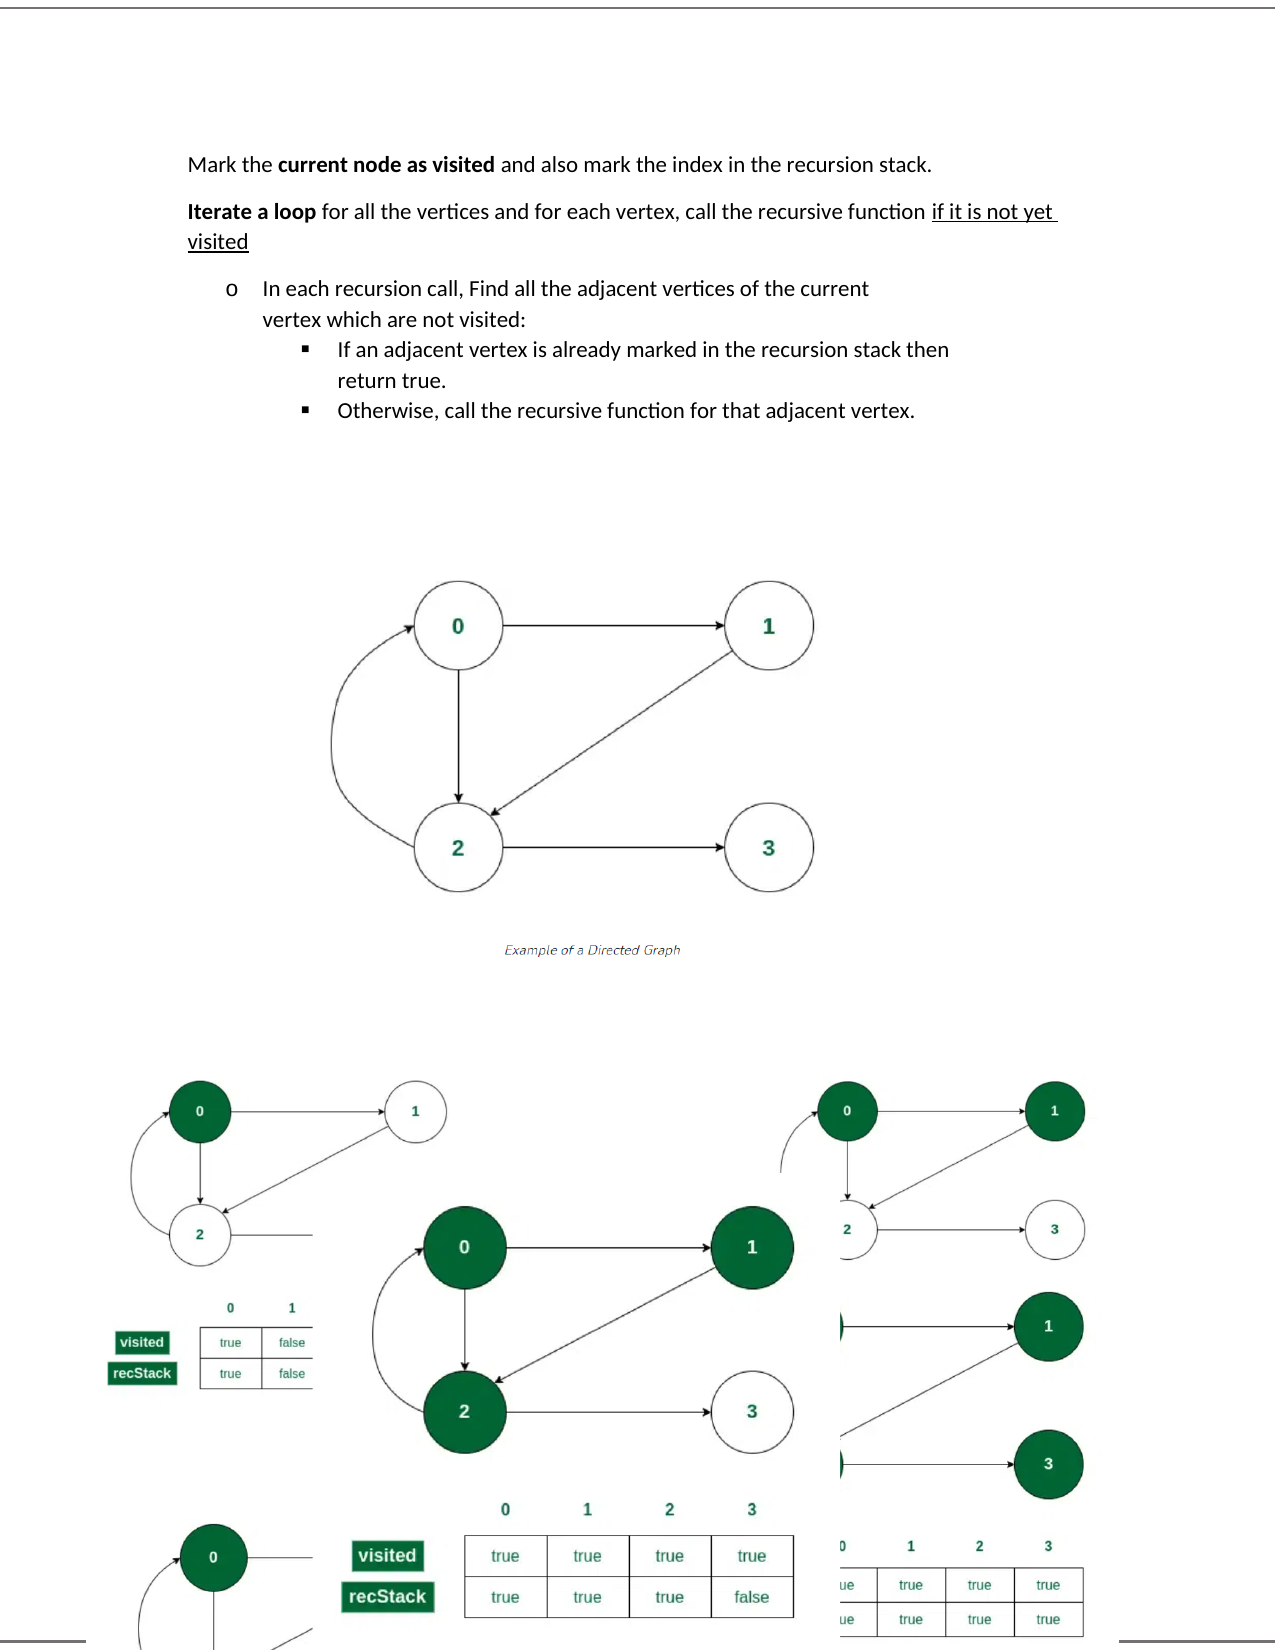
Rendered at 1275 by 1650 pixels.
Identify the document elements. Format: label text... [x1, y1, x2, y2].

text Iterate a loop for all the vertices and for each vertex, call the recursive function if it is not yet visited [187, 197, 1087, 255]
text Mark the current node as visited and also mark the index in the recursion stack. [187, 150, 1087, 178]
list In each recursion call, Find all the adjacent vertices of the current [225, 274, 1087, 303]
list vertex which are not visited: [262, 305, 1087, 333]
list If an adjacent vertex is already marked in the recursion stack then [300, 336, 1087, 364]
list Otherwise, call the recursive function for that adjacent vertex. [300, 396, 1087, 424]
picture [285, 531, 942, 972]
list return true. [337, 366, 1087, 394]
picture [78, 1053, 1123, 1650]
